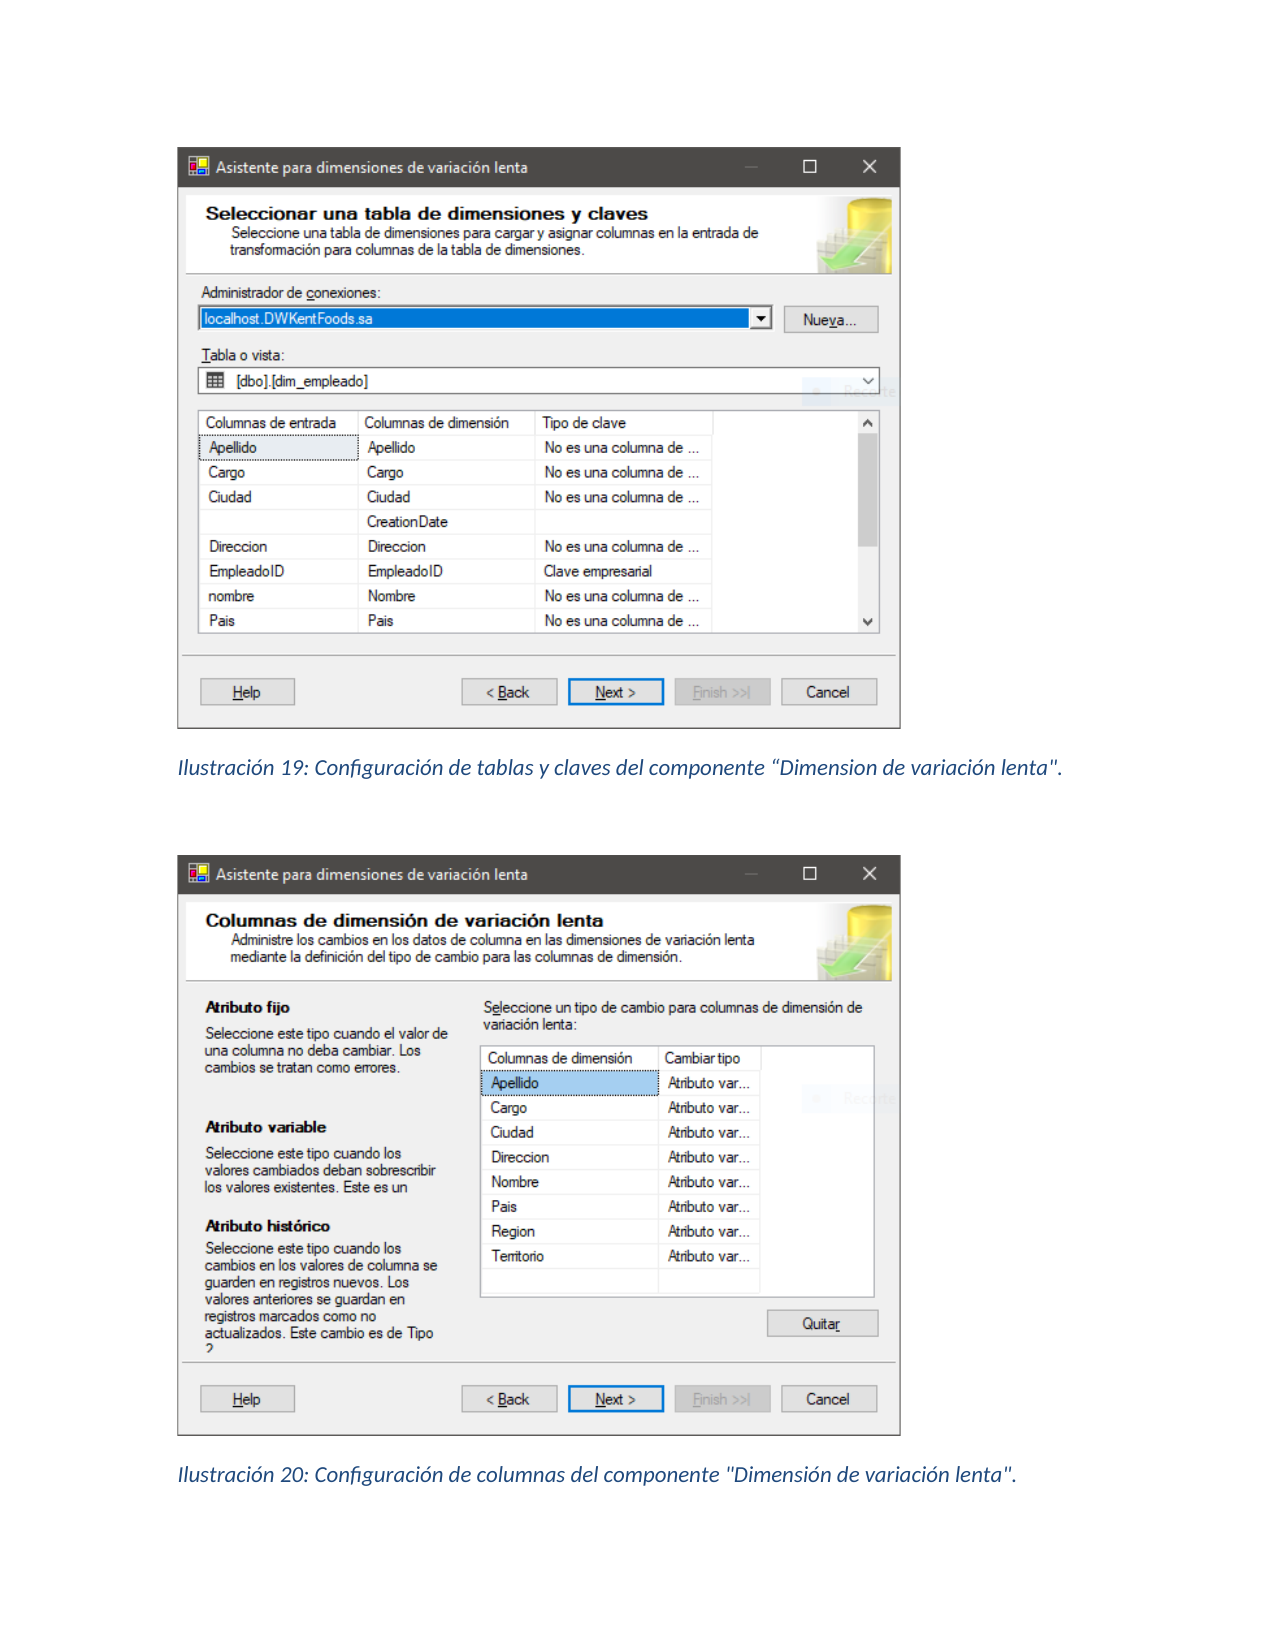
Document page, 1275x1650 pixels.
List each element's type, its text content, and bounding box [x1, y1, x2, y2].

text Ilustración 20: Configuración de columnas del componente "Dimensión de variación lenta". [177, 1461, 1152, 1488]
picture [177, 855, 901, 1436]
text Ilustración 19: Configuración de tablas y claves del componente “Dimension de variación lenta". [177, 753, 1152, 781]
picture [177, 147, 901, 729]
